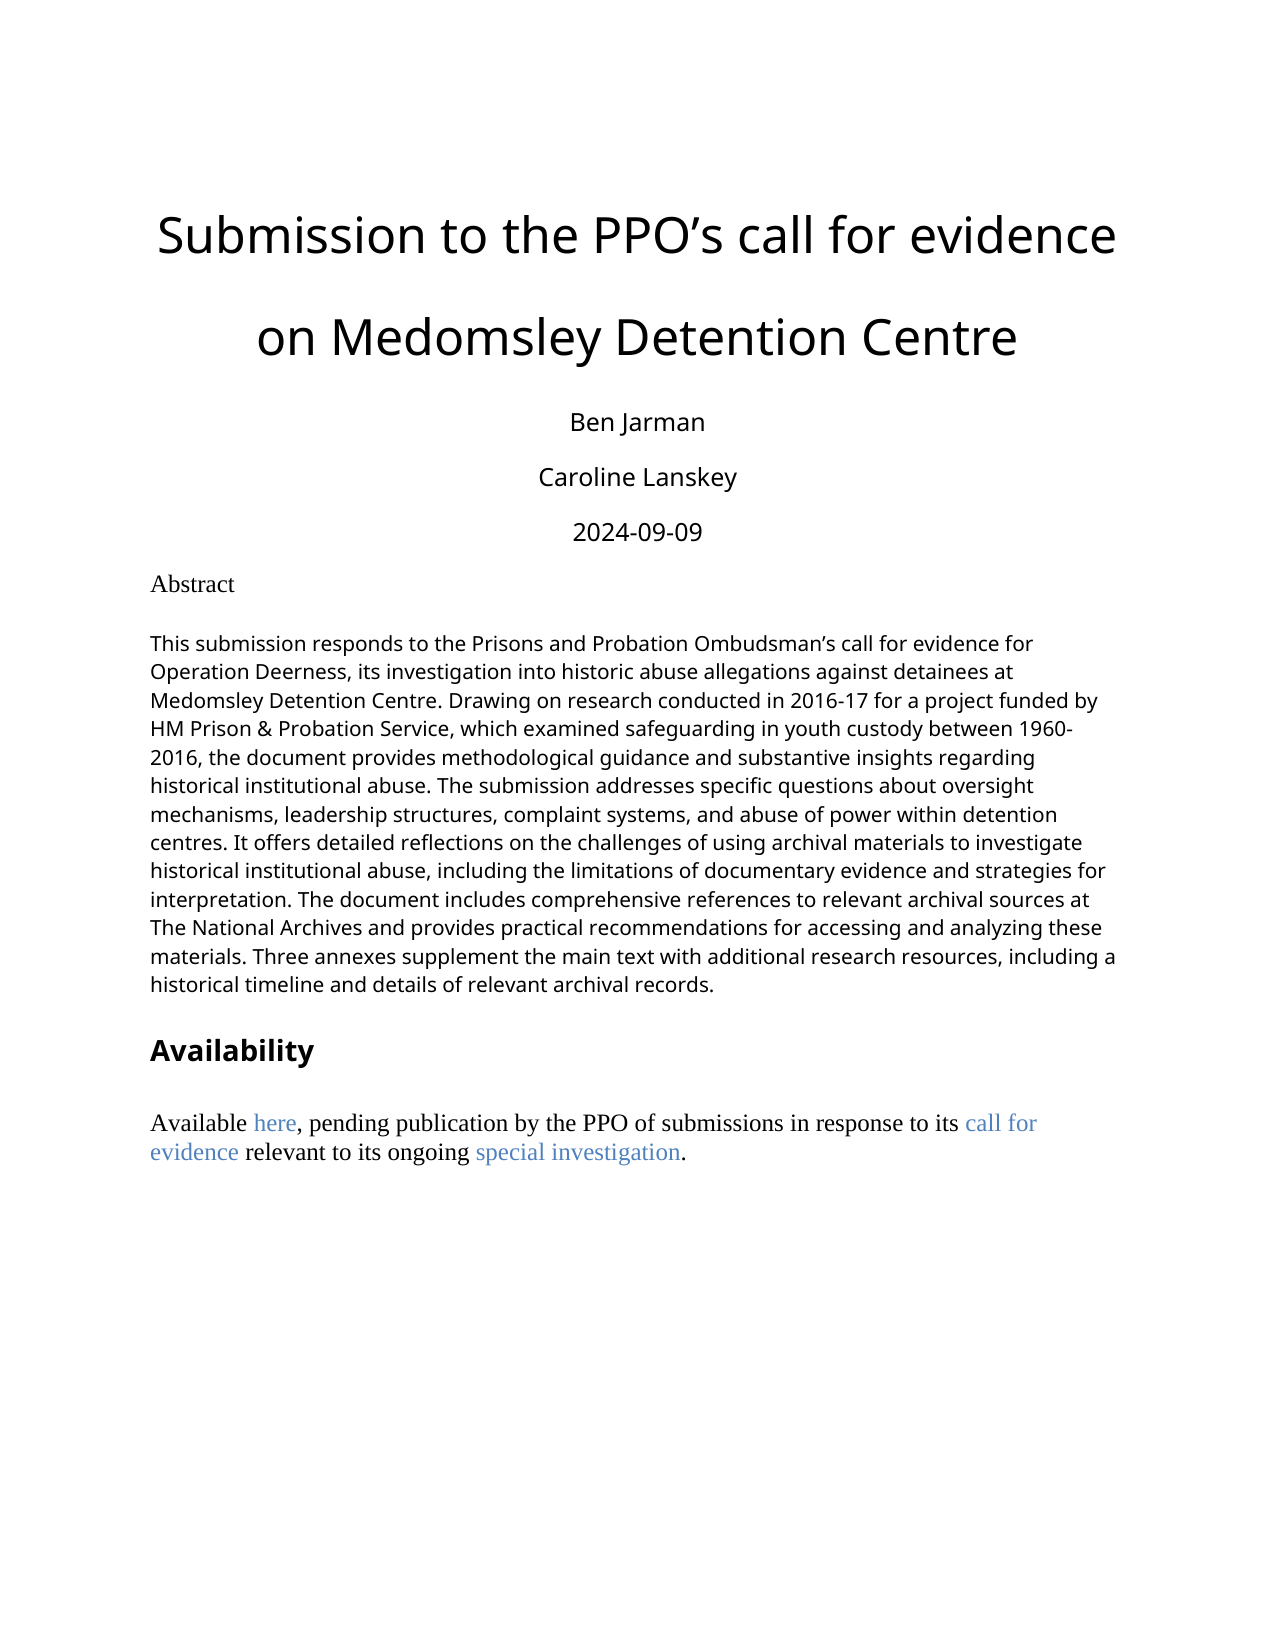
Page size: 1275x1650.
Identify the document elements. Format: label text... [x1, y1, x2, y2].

text Ben Jarman [150, 404, 1125, 438]
text 2024-09-09 [150, 514, 1125, 548]
text This submission responds to the Prisons and Probation Ombudsman’s call for evidence for Operation Deerness, its investigation into historic abuse allegations against detainees at Medomsley Detention Centre. Drawing on research conducted in 2016-17 for a project funded by HM Prison & Probation Service, which examined safeguarding in youth custody between 1960-2016, the document provides methodological guidance and substantive insights regarding historical institutional abuse. The submission addresses specific questions about oversight mechanisms, leadership structures, complaint systems, and abuse of power within detention centres. It offers detailed reflections on the challenges of using archival materials to investigate historical institutional abuse, including the limitations of documentary evidence and strategies for interpretation. The document includes comprehensive references to relevant archival sources at The National Archives and provides practical recommendations for accessing and analyzing these materials. Three annexes supplement the main text with additional research resources, including a historical timeline and details of relevant archival records. [150, 629, 1125, 999]
text Caroline Lanskey [150, 459, 1125, 493]
subtitle Availability [150, 1030, 1125, 1070]
title Submission to the PPO’s call for evidence on Medomsley Detention Centre [150, 200, 1125, 370]
text Available here, pending publication by the PPO of submissions in response to its call for evidence relevant to its ongoing special investigation. [150, 1108, 1125, 1166]
